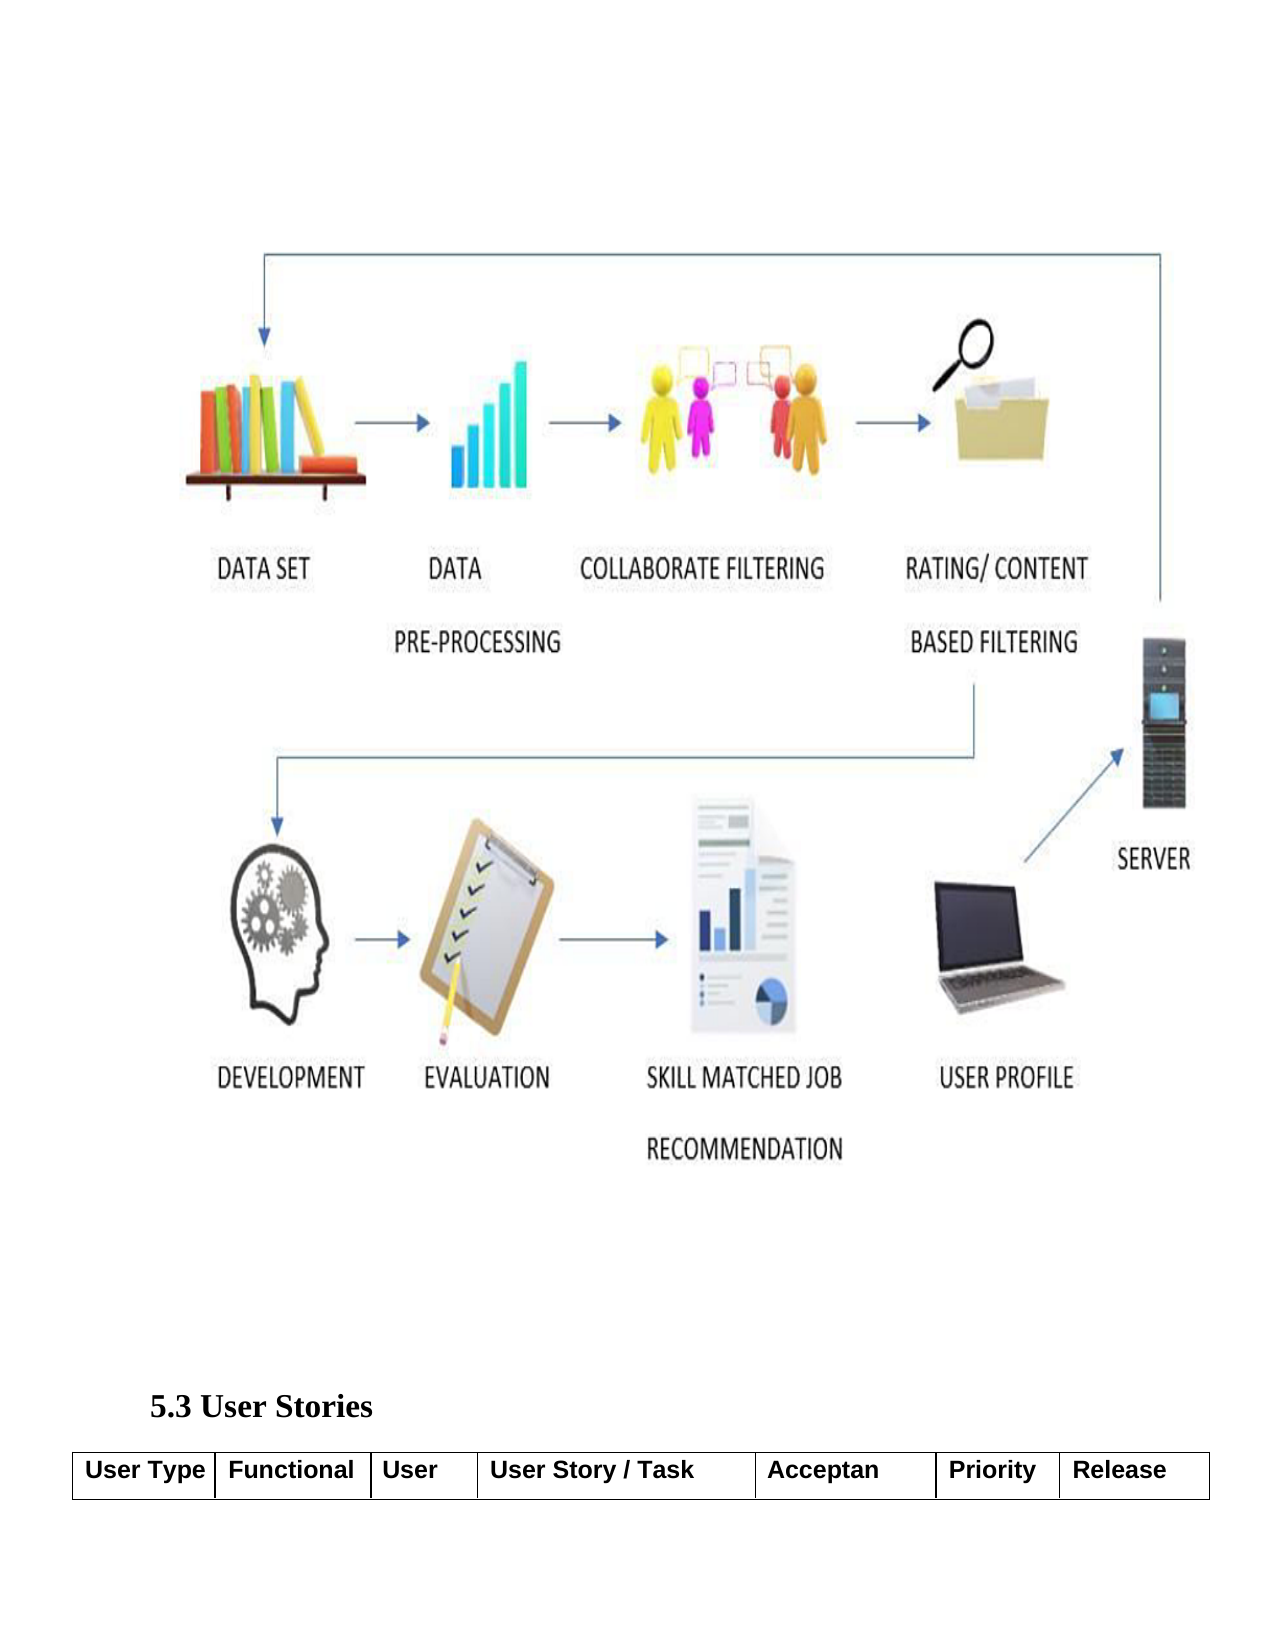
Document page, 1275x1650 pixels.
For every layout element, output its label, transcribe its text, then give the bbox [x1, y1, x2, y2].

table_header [216, 1453, 370, 1498]
table_header User Story Number [372, 1453, 477, 1498]
text 5.3 User Stories [150, 1386, 1125, 1425]
picture [150, 176, 1223, 1201]
table_header Priority [937, 1453, 1059, 1498]
table_header User Story / Task [478, 1453, 755, 1498]
table_header User Type [73, 1453, 214, 1498]
table_header Acceptance Criteria [756, 1453, 935, 1498]
table_header Release [1060, 1453, 1209, 1498]
